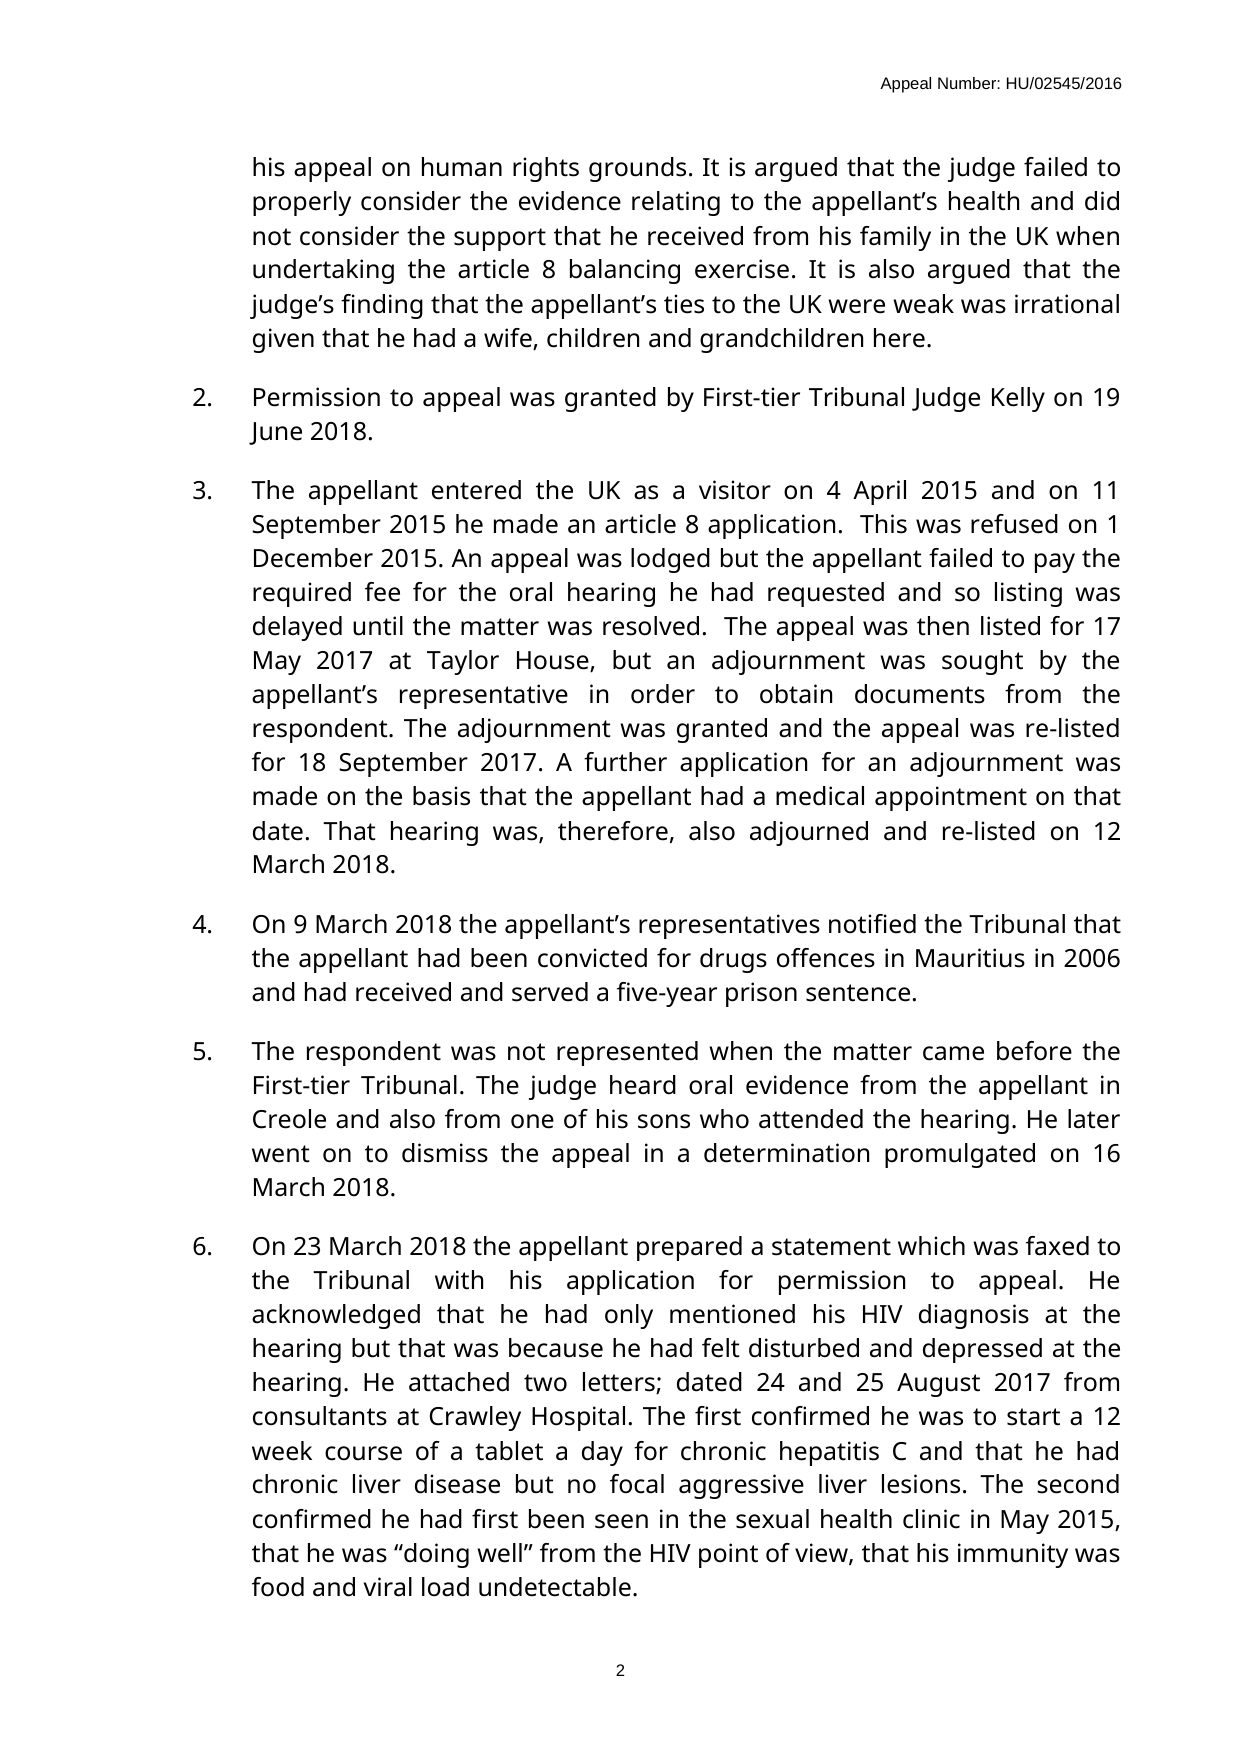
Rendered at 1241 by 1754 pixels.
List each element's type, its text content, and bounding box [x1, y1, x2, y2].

list On 9 March 2018 the appellant’s representatives notified the Tribunal that the appellant had been convicted for drugs offences in Mauritius in 2006 and had received and served a five-year prison sentence. [192, 906, 1122, 1008]
list The appellant entered the UK as a visitor on 4 April 2015 and on 11 September 2015 he made an article 8 application. This was refused on 1 December 2015. An appeal was lodged but the appellant failed to pay the required fee for the oral hearing he had requested and so listing was delayed until the matter was resolved. The appeal was then listed for 17 May 2017 at Taylor House, but an adjournment was sought by the appellant’s representative in order to obtain documents from the respondent. The adjournment was granted and the appeal was re-listed for 18 September 2017. A further application for an adjournment was made on the basis that the appellant had a medical appointment on that date. That hearing was, therefore, also adjourned and re-listed on 12 March 2018. [192, 472, 1122, 881]
list The respondent was not represented when the matter came before the First-tier Tribunal. The judge heard oral evidence from the appellant in Creole and also from one of his sons who attended the hearing. He later went on to dismiss the appeal in a determination promulgated on 16 March 2018. [192, 1033, 1122, 1204]
list Permission to appeal was granted by First-tier Tribunal Judge Kelly on 19 June 2018. [192, 379, 1122, 447]
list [192, 150, 1122, 354]
list On 23 March 2018 the appellant prepared a statement which was faxed to the Tribunal with his application for permission to appeal. He acknowledged that he had only mentioned his HIV diagnosis at the hearing but that was because he had felt disturbed and depressed at the hearing. He attached two letters; dated 24 and 25 August 2017 from consultants at Crawley Hospital. The first confirmed he was to start a 12 week course of a tablet a day for chronic hepatitis C and that he had chronic liver disease but no focal aggressive liver lesions. The second confirmed he had first been seen in the sexual health clinic in May 2015, that he was “doing well” from the HIV point of view, that his immunity was food and viral load undetectable. [192, 1229, 1122, 1603]
